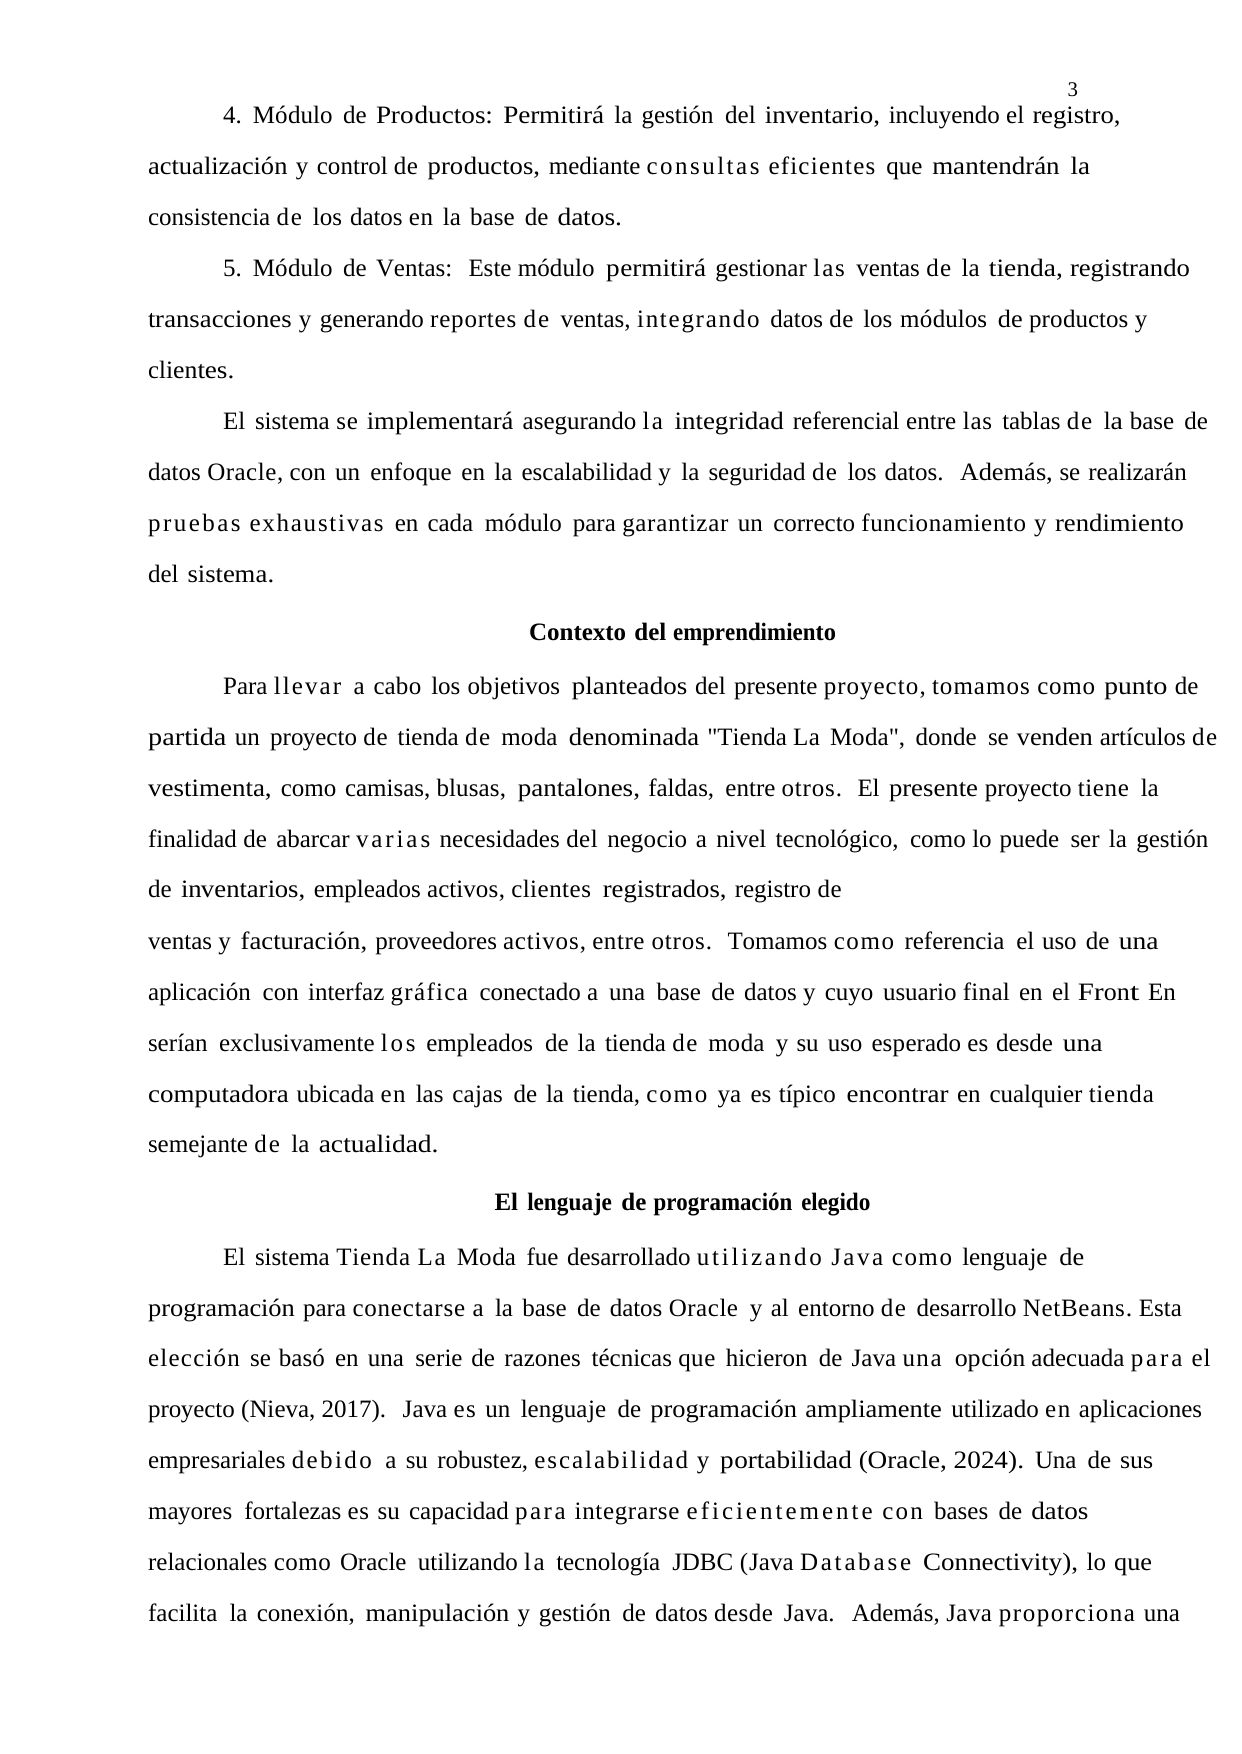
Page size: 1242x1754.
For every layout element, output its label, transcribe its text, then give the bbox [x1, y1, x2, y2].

text 5. Módulo de Ventas: Este módulo permitirá gestionar las ventas de la tienda, registrando transacciones y generando reportes de ventas, integrando datos de los módulos de productos y clientes. [148, 253, 1213, 384]
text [148, 1242, 1211, 1626]
text 4. Módulo de Productos: Permitirá la gestión del inventario, incluyendo el registro, actualización y control de productos, mediante consultas eficientes que mantendrán la consistencia de los datos en la base de datos. [148, 100, 1186, 230]
text Contexto del emprendimiento [443, 617, 921, 645]
text ventas y facturación, proveedores activos, entre otros. Tomamos como referencia el uso de una aplicación con interfaz gráfica conectado a una base de datos y cuyo usuario final en el Front En serían exclusivamente los empleados de la tienda de moda y su uso esperado es desde una computadora ubicada en las cajas de la tienda, como ya es típico encontrar en cualquier tienda semejante de la actualidad. [148, 926, 1221, 1158]
text El lenguaje de programación elegido [406, 1187, 958, 1216]
text El sistema se implementará asegurando la integridad referencial entre las tablas de la base de datos Oracle, con un enfoque en la escalabilidad y la seguridad de los datos. Además, se realizarán pruebas exhaustivas en cada módulo para garantizar un correcto funcionamiento y rendimiento del sistema. [148, 406, 1214, 588]
text Para llevar a cabo los objetivos planteados del presente proyecto, tomamos como punto de partida un proyecto de tienda de moda denominada "Tienda La Moda", donde se venden artículos de vestimenta, como camisas, blusas, pantalones, faldas, entre otros. El presente proyecto tiene la finalidad de abarcar varias necesidades del negocio a nivel tecnológico, como lo puede ser la gestión de inventarios, empleados activos, clientes registrados, registro de [148, 671, 1221, 903]
